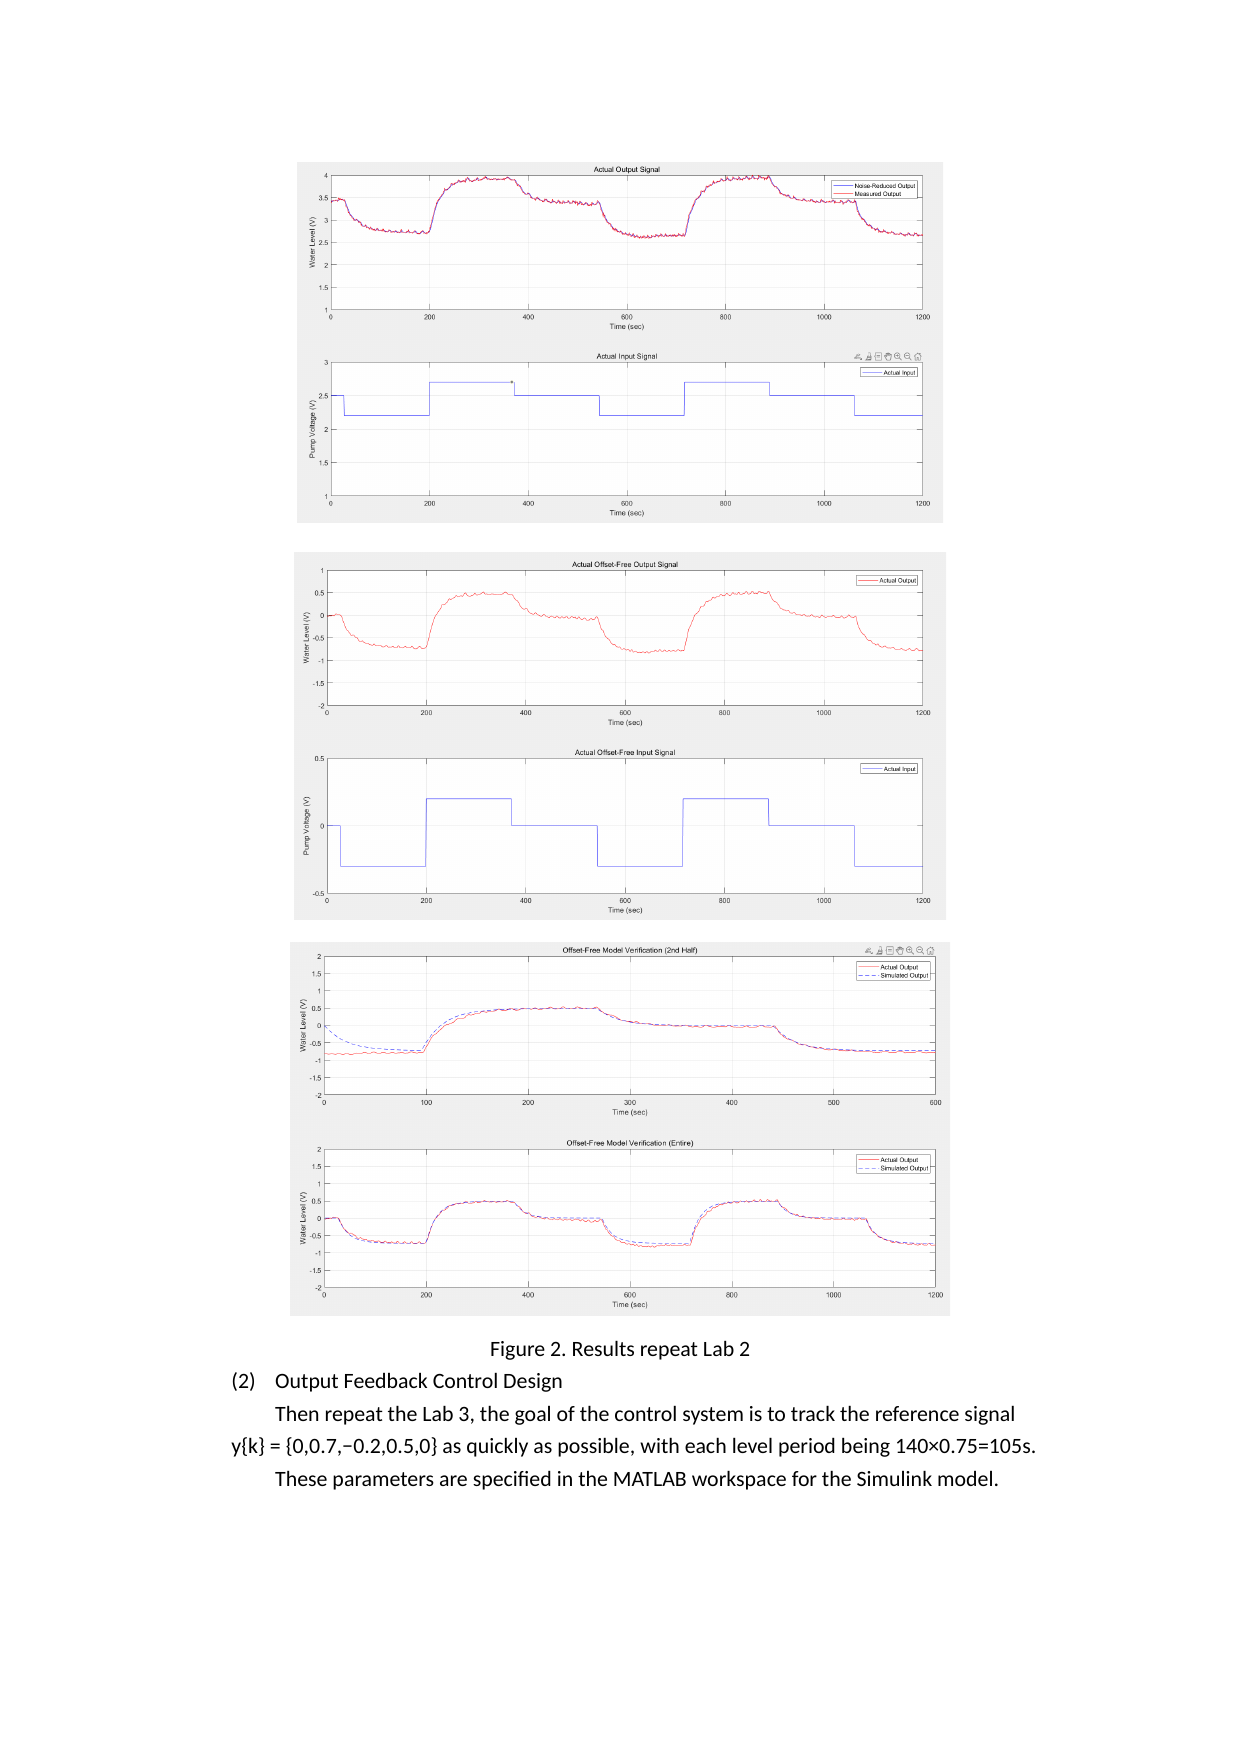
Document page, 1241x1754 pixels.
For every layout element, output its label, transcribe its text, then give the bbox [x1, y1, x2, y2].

picture [294, 552, 947, 920]
list Then repeat the Lab 3, the goal of the control system is to track the reference signal y{k} = {0,0.7,−0.2,0.5,0} as quickly as possible, with each level period being 140×0.75=105s. [231, 1397, 1053, 1462]
list Output Feedback Control Design [231, 1364, 1053, 1397]
picture [290, 942, 951, 1316]
text Figure 2. Results repeat Lab 2 [187, 1332, 1053, 1364]
picture [297, 162, 944, 523]
list These parameters are specified in the MATLAB workspace for the Simulink model. [231, 1462, 1053, 1494]
